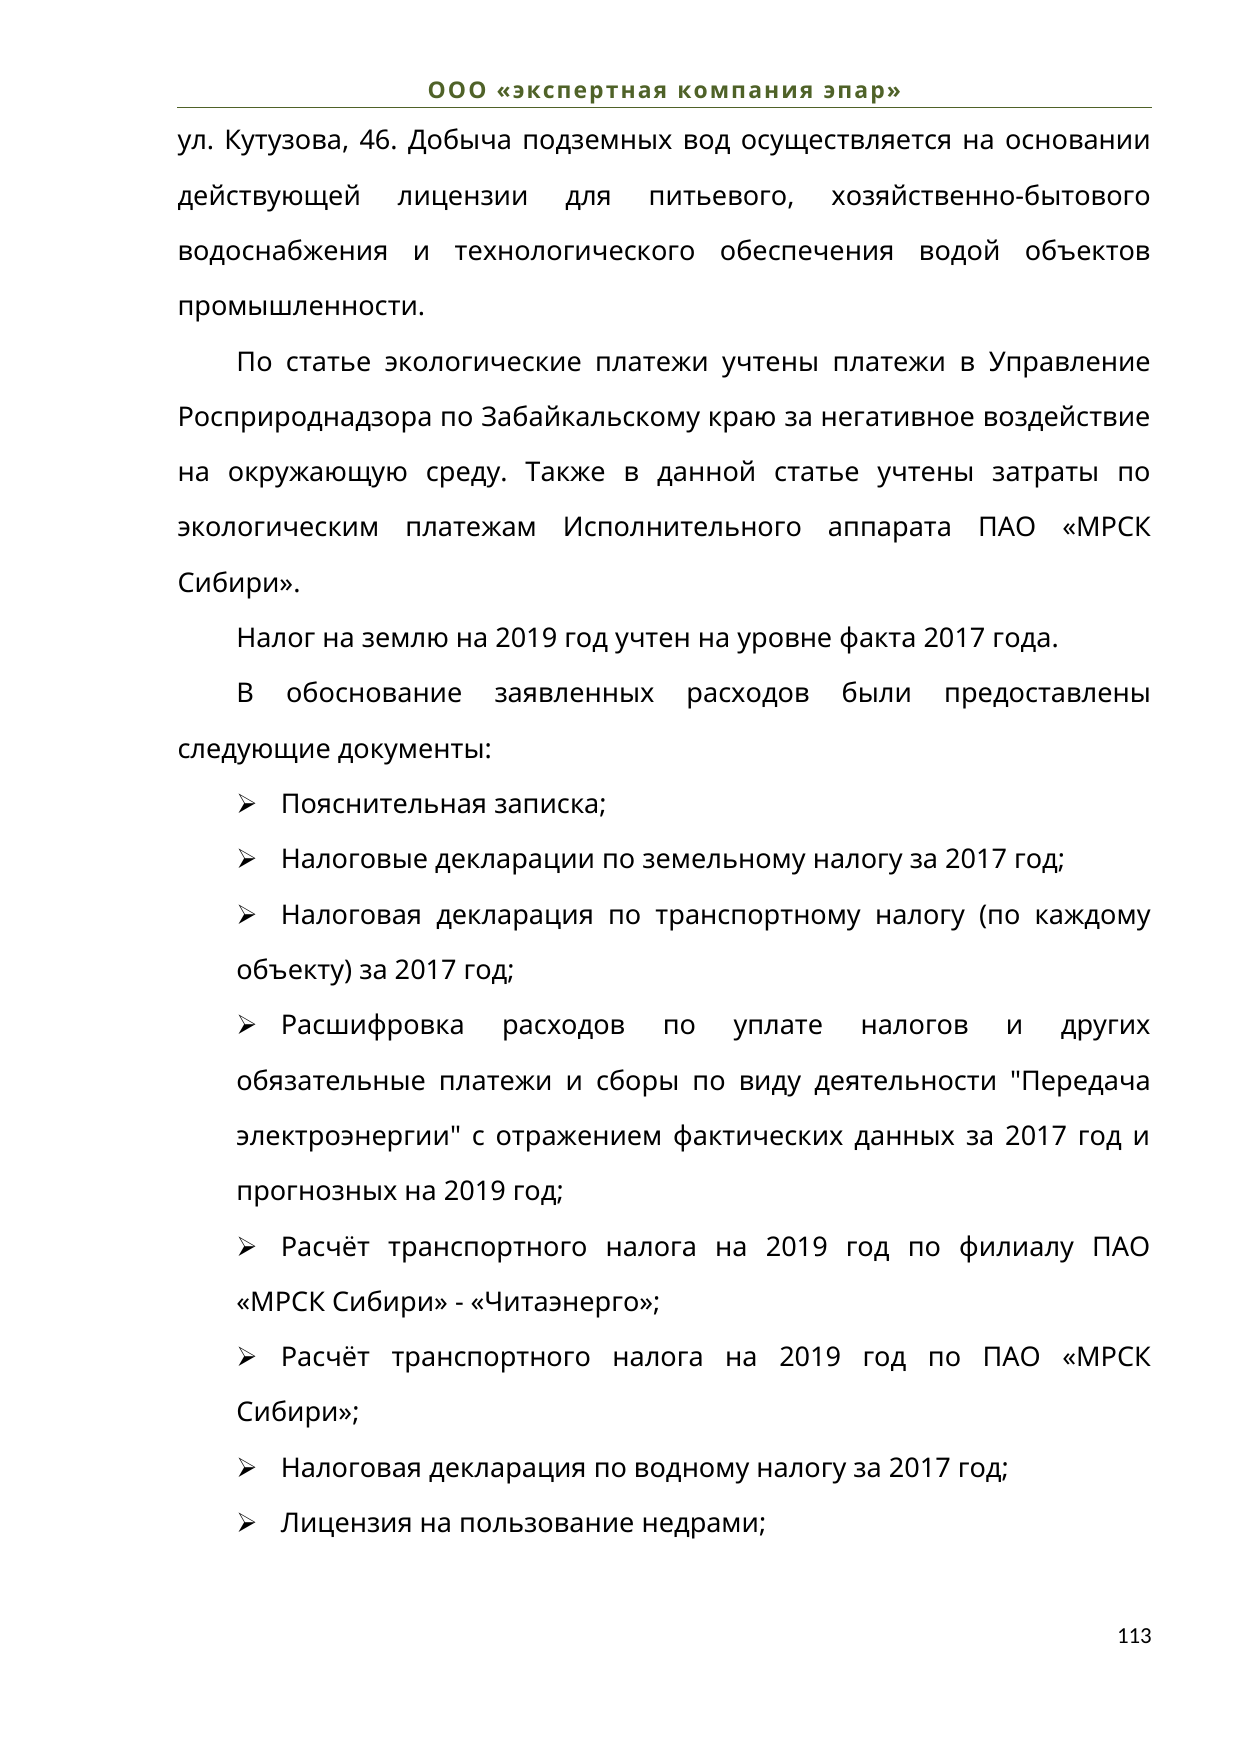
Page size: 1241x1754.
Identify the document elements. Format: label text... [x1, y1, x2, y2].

list Налоговая декларация по водному налогу за 2017 год; [236, 1448, 1152, 1485]
text Налог на землю на 2019 год учтен на уровне факта 2017 года. [177, 618, 1152, 655]
list Расчёт транспортного налога на 2019 год по ПАО «МРСК Сибири»; [236, 1338, 1152, 1430]
list Пояснительная записка; [236, 784, 1152, 821]
list Лицензия на пользование недрами; [236, 1503, 1152, 1540]
list Налоговые декларации по земельному налогу за 2017 год; [236, 840, 1152, 877]
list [177, 121, 1152, 323]
text В обоснование заявленных расходов были предоставлены следующие документы: [177, 674, 1152, 766]
list Расшифровка расходов по уплате налогов и других обязательные платежи и сборы по виду деятельности "Передача электроэнергии" с отражением фактических данных за 2017 год и прогнозных на 2019 год; [236, 1006, 1152, 1208]
list Расчёт транспортного налога на 2019 год по филиалу ПАО «МРСК Сибири» - «Читаэнерго»; [236, 1227, 1152, 1319]
text По статье экологические платежи учтены платежи в Управление Росприроднадзора по Забайкальскому краю за негативное воздействие на окружающую среду. Также в данной статье учтены затраты по экологическим платежам Исполнительного аппарата ПАО «МРСК Сибири». [177, 342, 1152, 600]
list Налоговая декларация по транспортному налогу (по каждому объекту) за 2017 год; [236, 895, 1152, 987]
